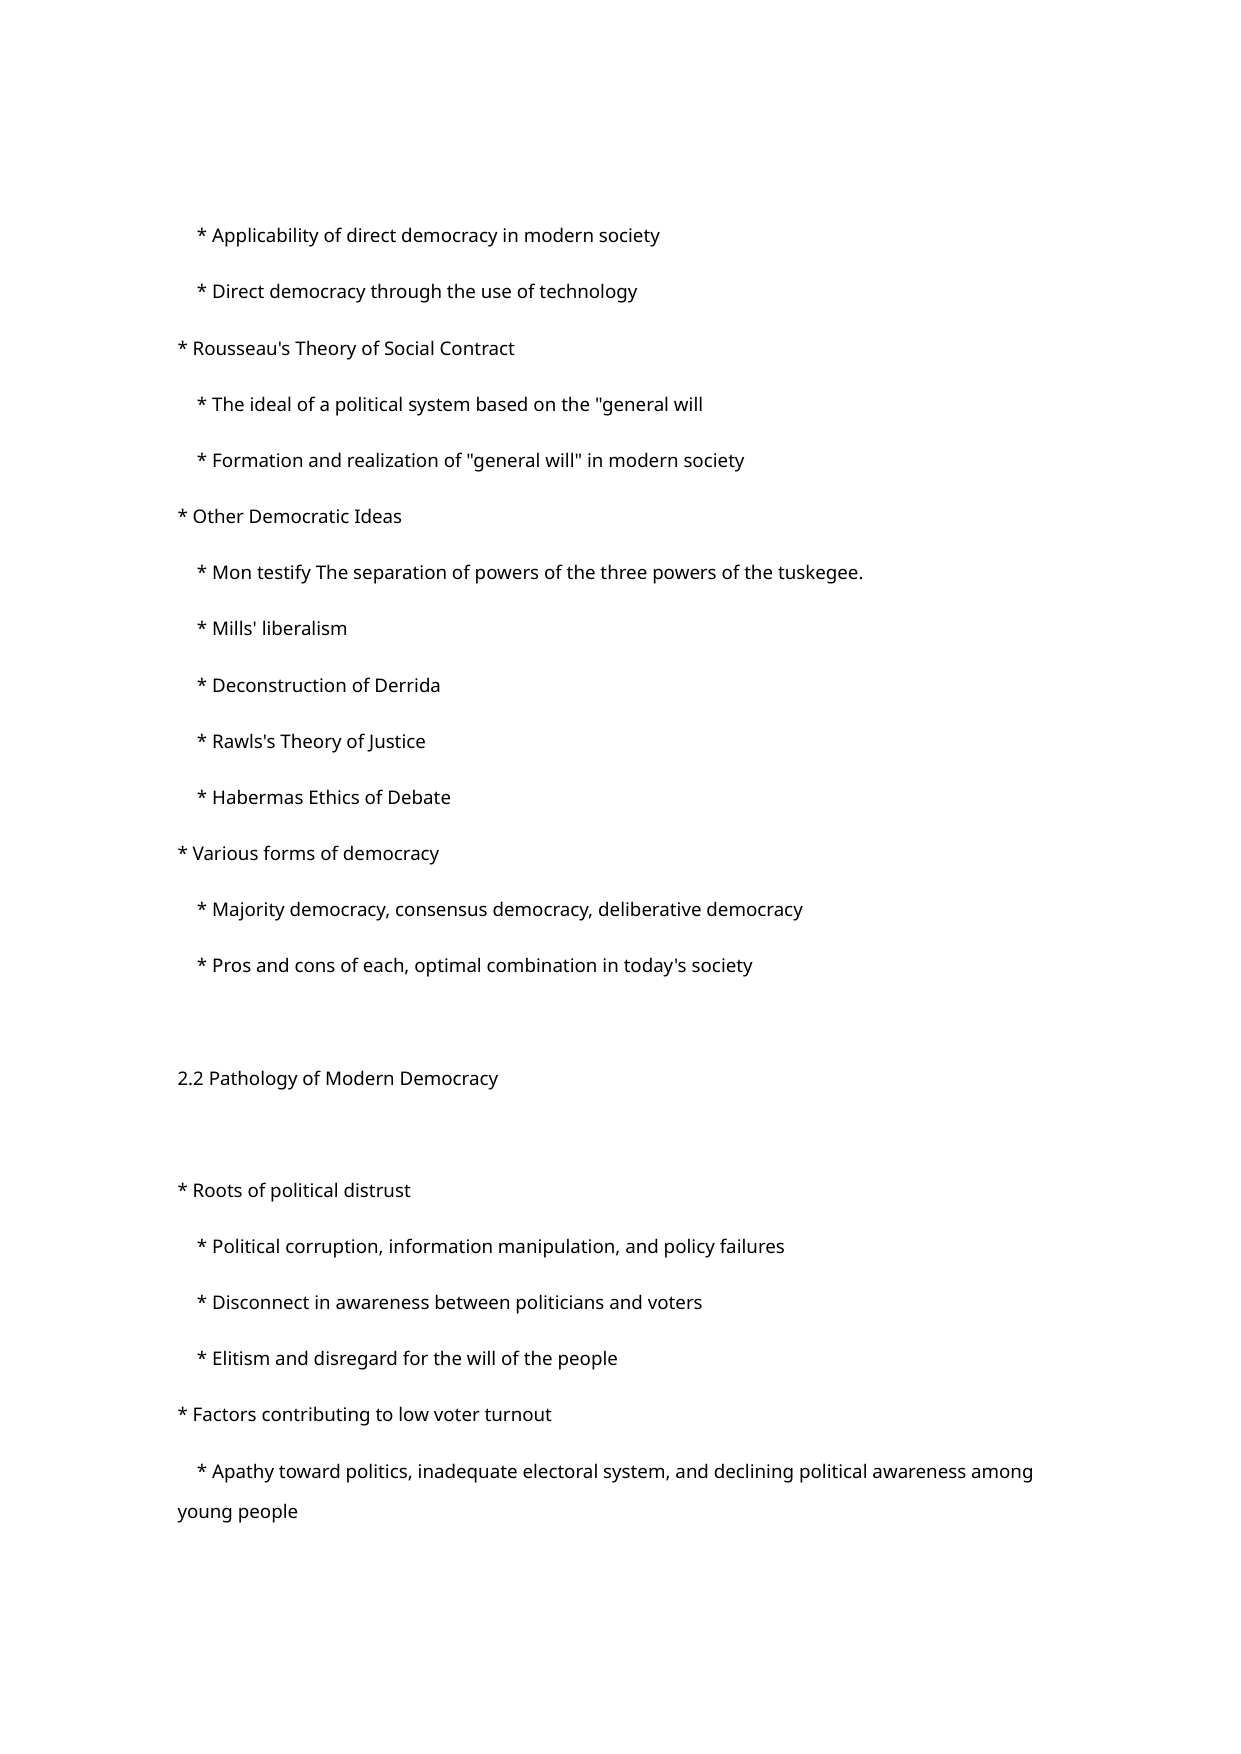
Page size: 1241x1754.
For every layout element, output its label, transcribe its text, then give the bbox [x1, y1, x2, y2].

text * Pros and cons of each, optimal combination in today's society [177, 947, 1063, 984]
text * Rousseau's Theory of Social Contract [177, 329, 1063, 367]
text * Disconnect in awareness between politicians and voters [177, 1283, 1063, 1321]
text * Applicability of direct democracy in modern society [177, 217, 1063, 254]
text * Various forms of democracy [177, 834, 1063, 872]
text * Majority democracy, consensus democracy, deliberative democracy [177, 891, 1063, 928]
text * Formation and realization of "general will" in modern society [177, 441, 1063, 479]
text * Roots of political distrust [177, 1171, 1063, 1209]
text * Rawls's Theory of Justice [177, 722, 1063, 759]
text * Factors contributing to low voter turnout [177, 1396, 1063, 1433]
text * Political corruption, information manipulation, and policy failures [177, 1227, 1063, 1265]
text * Habermas Ethics of Debate [177, 778, 1063, 816]
text * The ideal of a political system based on the "general will [177, 385, 1063, 423]
text * Elitism and disregard for the will of the people [177, 1340, 1063, 1377]
text * Other Democratic Ideas [177, 497, 1063, 535]
text * Direct democracy through the use of technology [177, 273, 1063, 310]
text * Apathy toward politics, inadequate electoral system, and declining political awareness among young people [177, 1452, 1063, 1530]
text * Deconstruction of Derrida [177, 666, 1063, 703]
text * Mon testify The separation of powers of the three powers of the tuskegee. [177, 554, 1063, 591]
text 2.2 Pathology of Modern Democracy [177, 1059, 1063, 1096]
text * Mills' liberalism [177, 610, 1063, 647]
